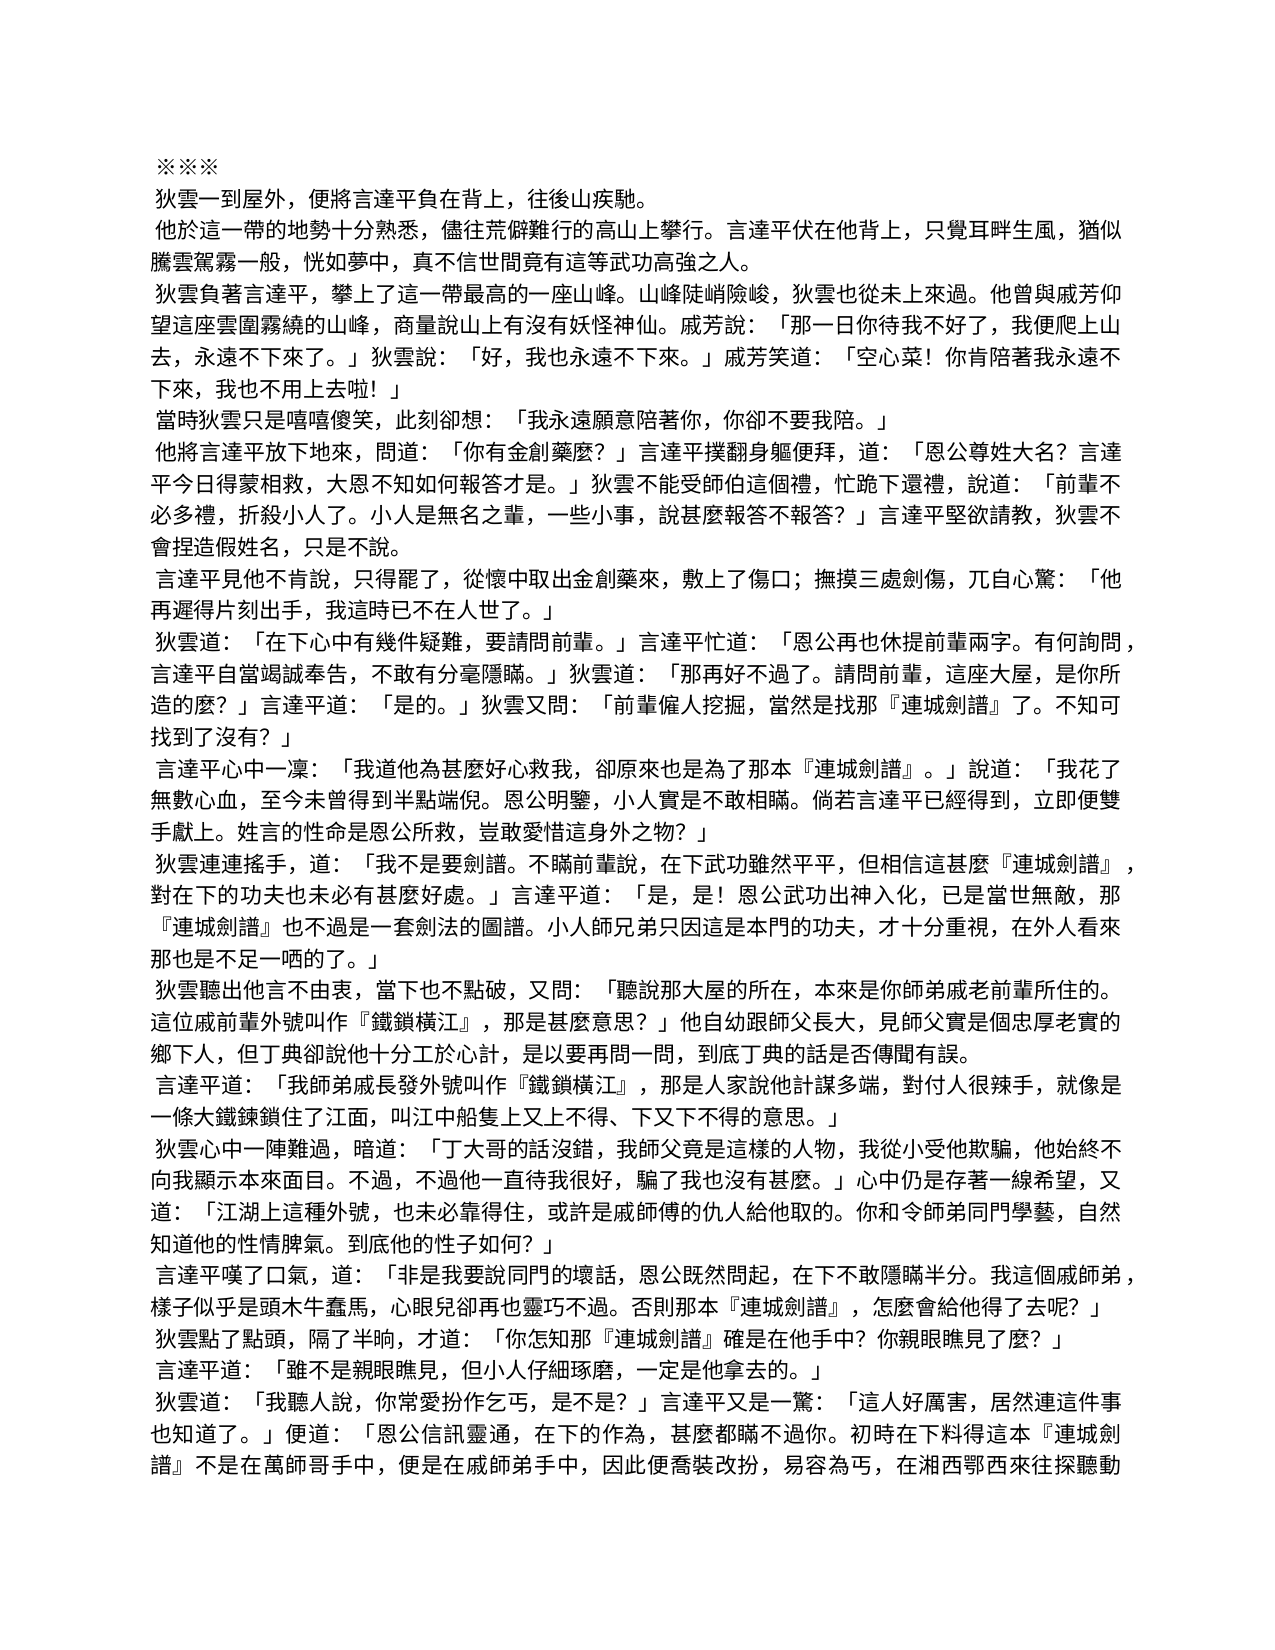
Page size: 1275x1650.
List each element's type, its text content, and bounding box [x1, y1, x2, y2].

text 言達平道：「雖不是親眼瞧見，但小人仔細琢磨，一定是他拿去的。」 [150, 1353, 1125, 1385]
text 狄雲道：「在下心中有幾件疑難，要請問前輩。」言達平忙道：「恩公再也休提前輩兩字。有何詢問，言達平自當竭誠奉告，不敢有分毫隱瞞。」狄雲道：「那再好不過了。請問前輩，這座大屋，是你所造的麼？」言達平道：「是的。」狄雲又問：「前輩僱人挖掘，當然是找那『連城劍譜』了。不知可找到了沒有？」 [150, 625, 1125, 752]
text 狄雲心中一陣難過，暗道：「丁大哥的話沒錯，我師父竟是這樣的人物，我從小受他欺騙，他始終不向我顯示本來面目。不過，不過他一直待我很好，騙了我也沒有甚麼。」心中仍是存著一線希望，又道：「江湖上這種外號，也未必靠得住，或許是戚師傅的仇人給他取的。你和令師弟同門學藝，自然知道他的性情脾氣。到底他的性子如何？」 [150, 1132, 1125, 1258]
text 他將言達平放下地來，問道：「你有金創藥麼？」言達平撲翻身軀便拜，道：「恩公尊姓大名？言達平今日得蒙相救，大恩不知如何報答才是。」狄雲不能受師伯這個禮，忙跪下還禮，說道：「前輩不必多禮，折殺小人了。小人是無名之輩，一些小事，說甚麼報答不報答？」言達平堅欲請教，狄雲不會捏造假姓名，只是不說。 [150, 435, 1125, 562]
text 狄雲連連搖手，道：「我不是要劍譜。不瞞前輩說，在下武功雖然平平，但相信這甚麼『連城劍譜』，對在下的功夫也未必有甚麼好處。」言達平道：「是，是！恩公武功出神入化，已是當世無敵，那『連城劍譜』也不過是一套劍法的圖譜。小人師兄弟只因這是本門的功夫，才十分重視，在外人看來，那也是不足一哂的了。」 [150, 847, 1125, 973]
text 言達平見他不肯說，只得罷了，從懷中取出金創藥來，敷上了傷口；撫摸三處劍傷，兀自心驚：「他再遲得片刻出手，我這時已不在人世了。」 [150, 562, 1125, 625]
text 言達平心中一凜：「我道他為甚麼好心救我，卻原來也是為了那本『連城劍譜』。」說道：「我花了無數心血，至今未曾得到半點端倪。恩公明鑒，小人實是不敢相瞞。倘若言達平已經得到，立即便雙手獻上。姓言的性命是恩公所救，豈敢愛惜這身外之物？」 [150, 752, 1125, 847]
text 狄雲聽出他言不由衷，當下也不點破，又問：「聽說那大屋的所在，本來是你師弟戚老前輩所住的。這位戚前輩外號叫作『鐵鎖橫江』，那是甚麼意思？」他自幼跟師父長大，見師父實是個忠厚老實的鄉下人，但丁典卻說他十分工於心計，是以要再問一問，到底丁典的話是否傳聞有誤。 [150, 973, 1125, 1068]
text 狄雲負著言達平，攀上了這一帶最高的一座山峰。山峰陡峭險峻，狄雲也從未上來過。他曾與戚芳仰望這座雲圍霧繞的山峰，商量說山上有沒有妖怪神仙。戚芳說：「那一日你待我不好了，我便爬上山去，永遠不下來了。」狄雲說：「好，我也永遠不下來。」戚芳笑道：「空心菜！你肯陪著我永遠不下來，我也不用上去啦！」 [150, 277, 1125, 403]
text 當時狄雲只是嘻嘻傻笑，此刻卻想：「我永遠願意陪著你，你卻不要我陪。」 [150, 403, 1125, 435]
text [150, 1385, 1125, 1480]
text 言達平嘆了口氣，道：「非是我要說同門的壞話，恩公既然問起，在下不敢隱瞞半分。我這個戚師弟，樣子似乎是頭木牛蠢馬，心眼兒卻再也靈巧不過。否則那本『連城劍譜』，怎麼會給他得了去呢？」 [150, 1258, 1125, 1322]
text 言達平道：「我師弟戚長發外號叫作『鐵鎖橫江』，那是人家說他計謀多端，對付人很辣手，就像是一條大鐵鍊鎖住了江面，叫江中船隻上又上不得、下又下不得的意思。」 [150, 1068, 1125, 1132]
text 狄雲點了點頭，隔了半晌，才道：「你怎知那『連城劍譜』確是在他手中？你親眼瞧見了麼？」 [150, 1322, 1125, 1353]
text 狄雲一到屋外，便將言達平負在背上，往後山疾馳。 [150, 182, 1125, 213]
text ※※※ [150, 150, 1125, 182]
text 他於這一帶的地勢十分熟悉，儘往荒僻難行的高山上攀行。言達平伏在他背上，只覺耳畔生風，猶似騰雲駕霧一般，恍如夢中，真不信世間竟有這等武功高強之人。 [150, 213, 1125, 277]
